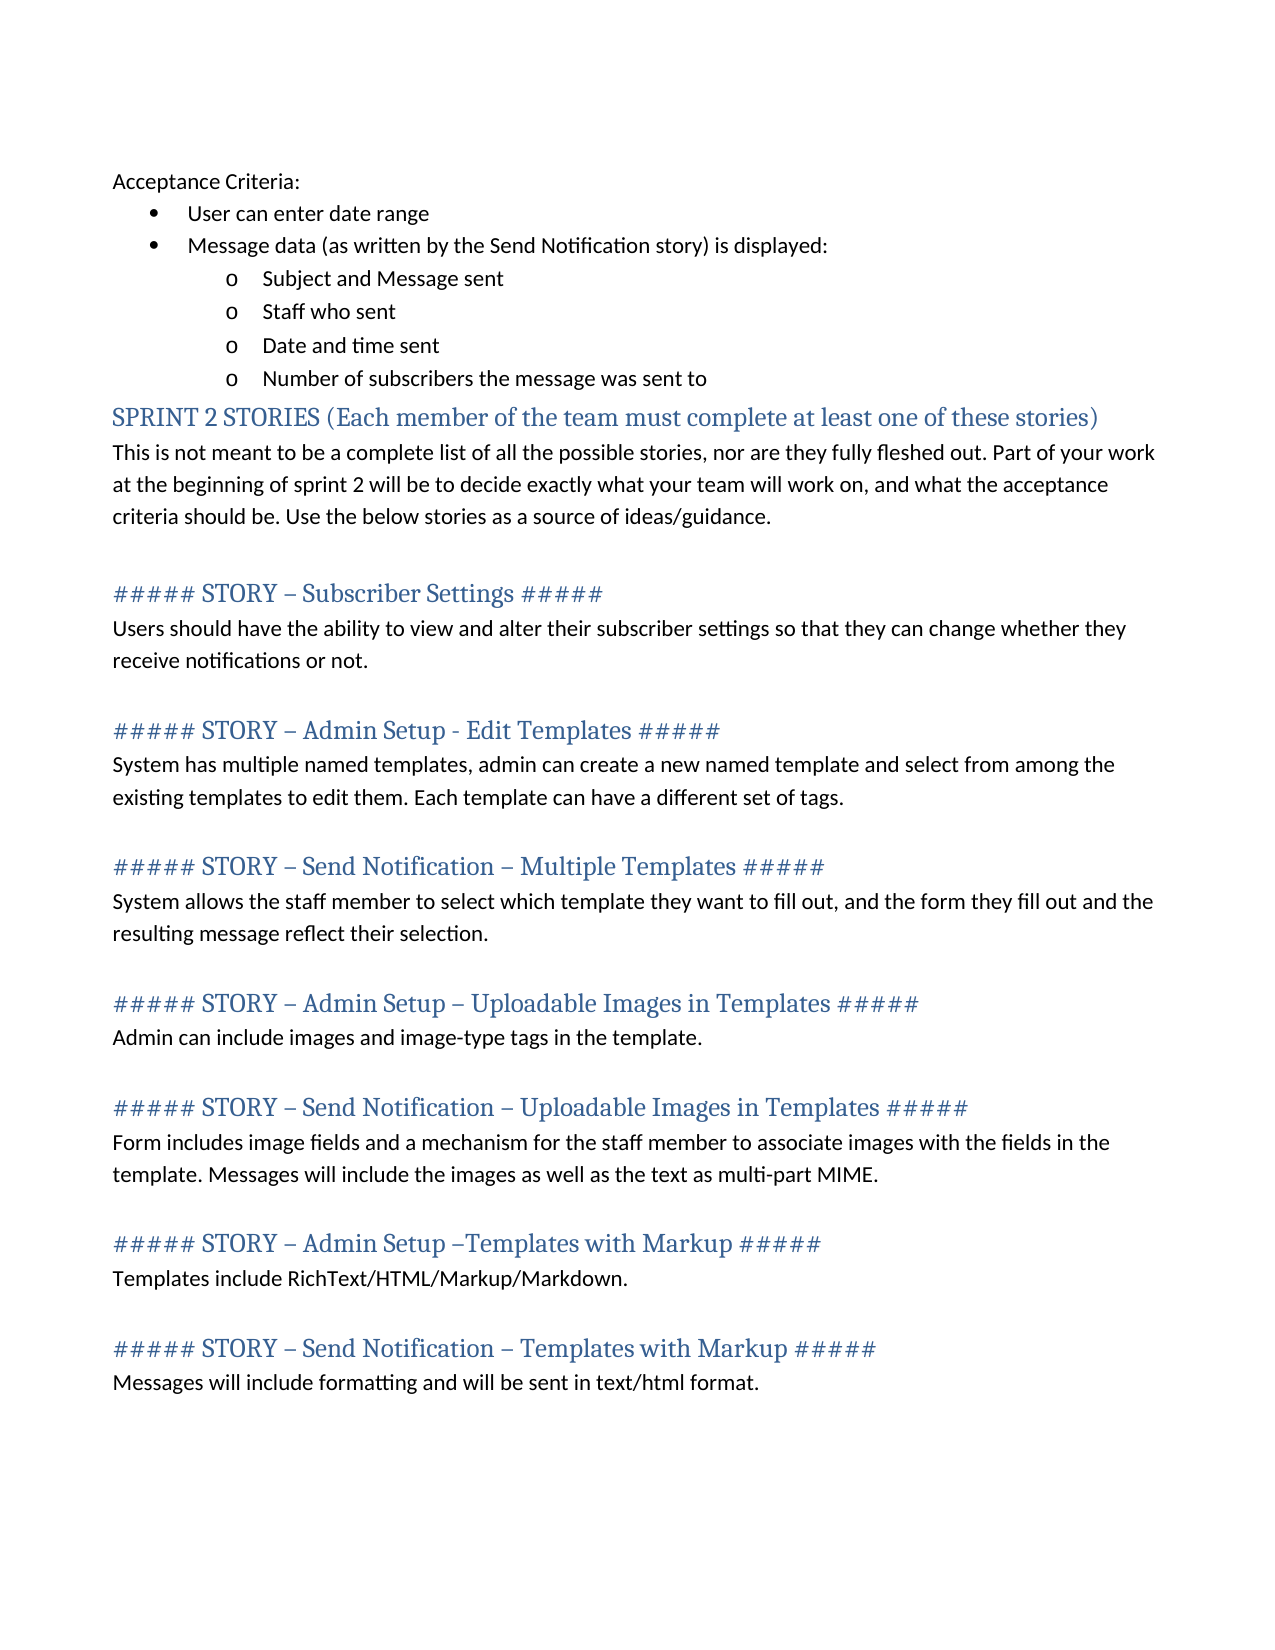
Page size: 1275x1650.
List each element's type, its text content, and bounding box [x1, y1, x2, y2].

list Subject and Message sent [225, 264, 1162, 293]
text System has multiple named templates, admin can create a new named template and select from among the existing templates to edit them. Each template can have a different set of tags. [112, 751, 1162, 811]
list Staff who sent [225, 297, 1162, 326]
text Messages will include formatting and will be sent in text/html format. [112, 1368, 1162, 1397]
text Form includes image fields and a mechanism for the staff member to associate images with the fields in the template. Messages will include the images as well as the text as multi-part MIME. [112, 1128, 1162, 1188]
text Acceptance Criteria: [112, 167, 1162, 195]
list Date and time sent [225, 331, 1162, 360]
text Admin can include images and image-type tags in the template. [112, 1023, 1162, 1052]
list Message data (as written by the Send Notification story) is displayed: [150, 232, 1162, 259]
subtitle ##### STORY – Subscriber Settings ##### [112, 578, 1162, 609]
subtitle ##### STORY – Admin Setup - Edit Templates ##### [112, 715, 1162, 746]
subtitle ##### STORY – Send Notification – Templates with Markup ##### [112, 1333, 1162, 1364]
subtitle ##### STORY – Send Notification – Uploadable Images in Templates ##### [112, 1092, 1162, 1123]
text System allows the staff member to select which template they want to fill out, and the form they fill out and the resulting message reflect their selection. [112, 887, 1162, 947]
text Users should have the ability to view and alter their subscriber settings so that they can change whether they receive notifications or not. [112, 614, 1162, 674]
text Templates include RichText/HTML/Markup/Markdown. [112, 1264, 1162, 1292]
text This is not meant to be a complete list of all the possible stories, nor are they fully fleshed out. Part of your work at the beginning of sprint 2 will be to decide exactly what your team will work on, and what the acceptance criteria should be. Use the below stories as a source of ideas/guidance. [112, 438, 1162, 530]
subtitle SPRINT 2 STORIES (Each member of the team must complete at least one of these stories) [112, 402, 1162, 433]
subtitle ##### STORY – Send Notification – Multiple Templates ##### [112, 851, 1162, 882]
list Number of subscribers the message was sent to [225, 364, 1162, 393]
list User can enter date range [150, 199, 1162, 227]
subtitle ##### STORY – Admin Setup – Uploadable Images in Templates ##### [112, 988, 1162, 1019]
subtitle ##### STORY – Admin Setup –Templates with Markup ##### [112, 1228, 1162, 1260]
